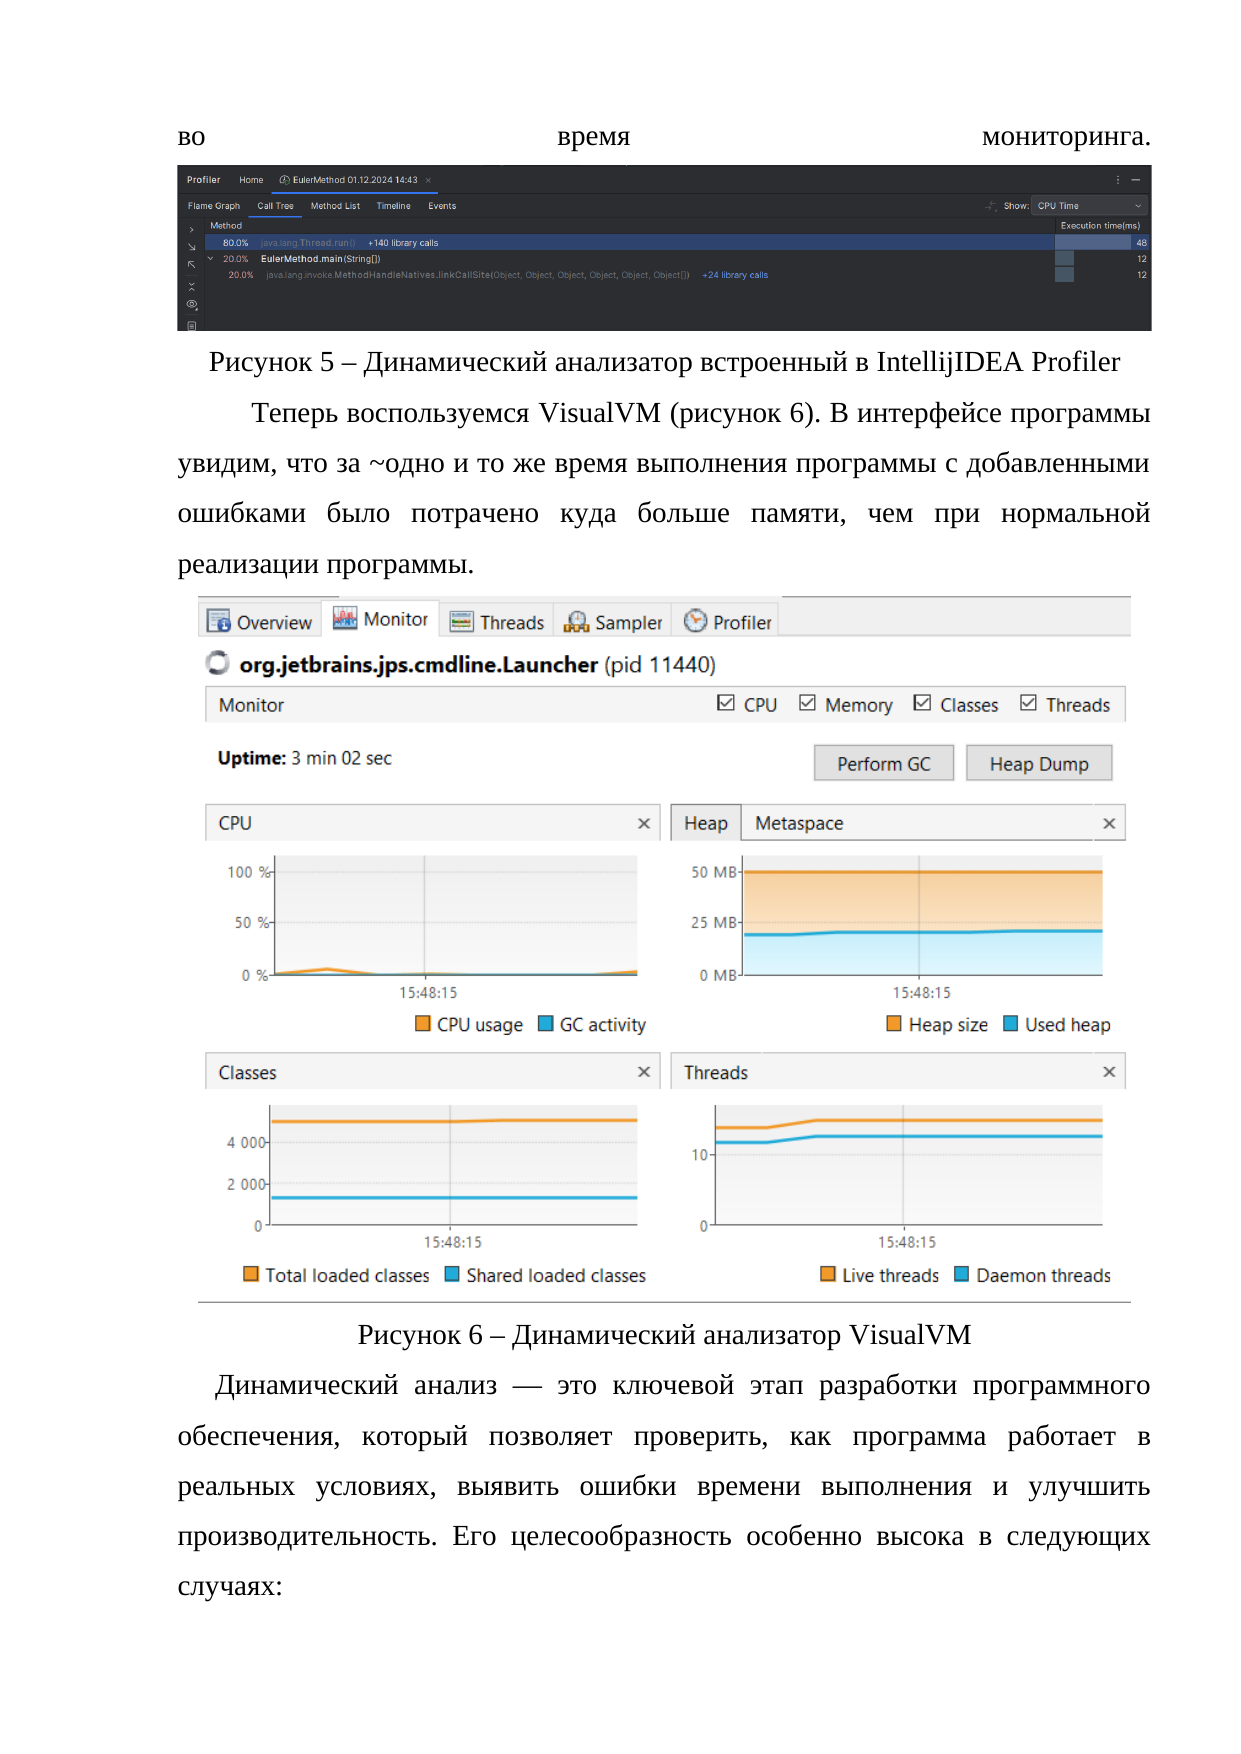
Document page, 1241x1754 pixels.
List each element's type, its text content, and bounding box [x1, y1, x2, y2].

picture [177, 165, 1152, 331]
text Рисунок 5 – Динамический анализатор встроенный в IntellijIDEA Profiler [177, 344, 1152, 378]
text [177, 118, 1152, 165]
text Динамический анализ — это ключевой этап разработки программного обеспечения, который позволяет проверить, как программа работает в реальных условиях, выявить ошибки времени выполнения и улучшить производительность. Его целесообразность особенно высока в следующих случаях: [177, 1367, 1152, 1602]
picture [198, 596, 1131, 1303]
text Рисунок 6 – Динамический анализатор VisualVM [177, 1317, 1152, 1351]
text Теперь воспользуемся VisualVM (рисунок 6). В интерфейсе программы увидим, что за ~одно и то же время выполнения программы с добавленными ошибками было потрачено куда больше памяти, чем при нормальной реализации программы. [177, 395, 1152, 579]
